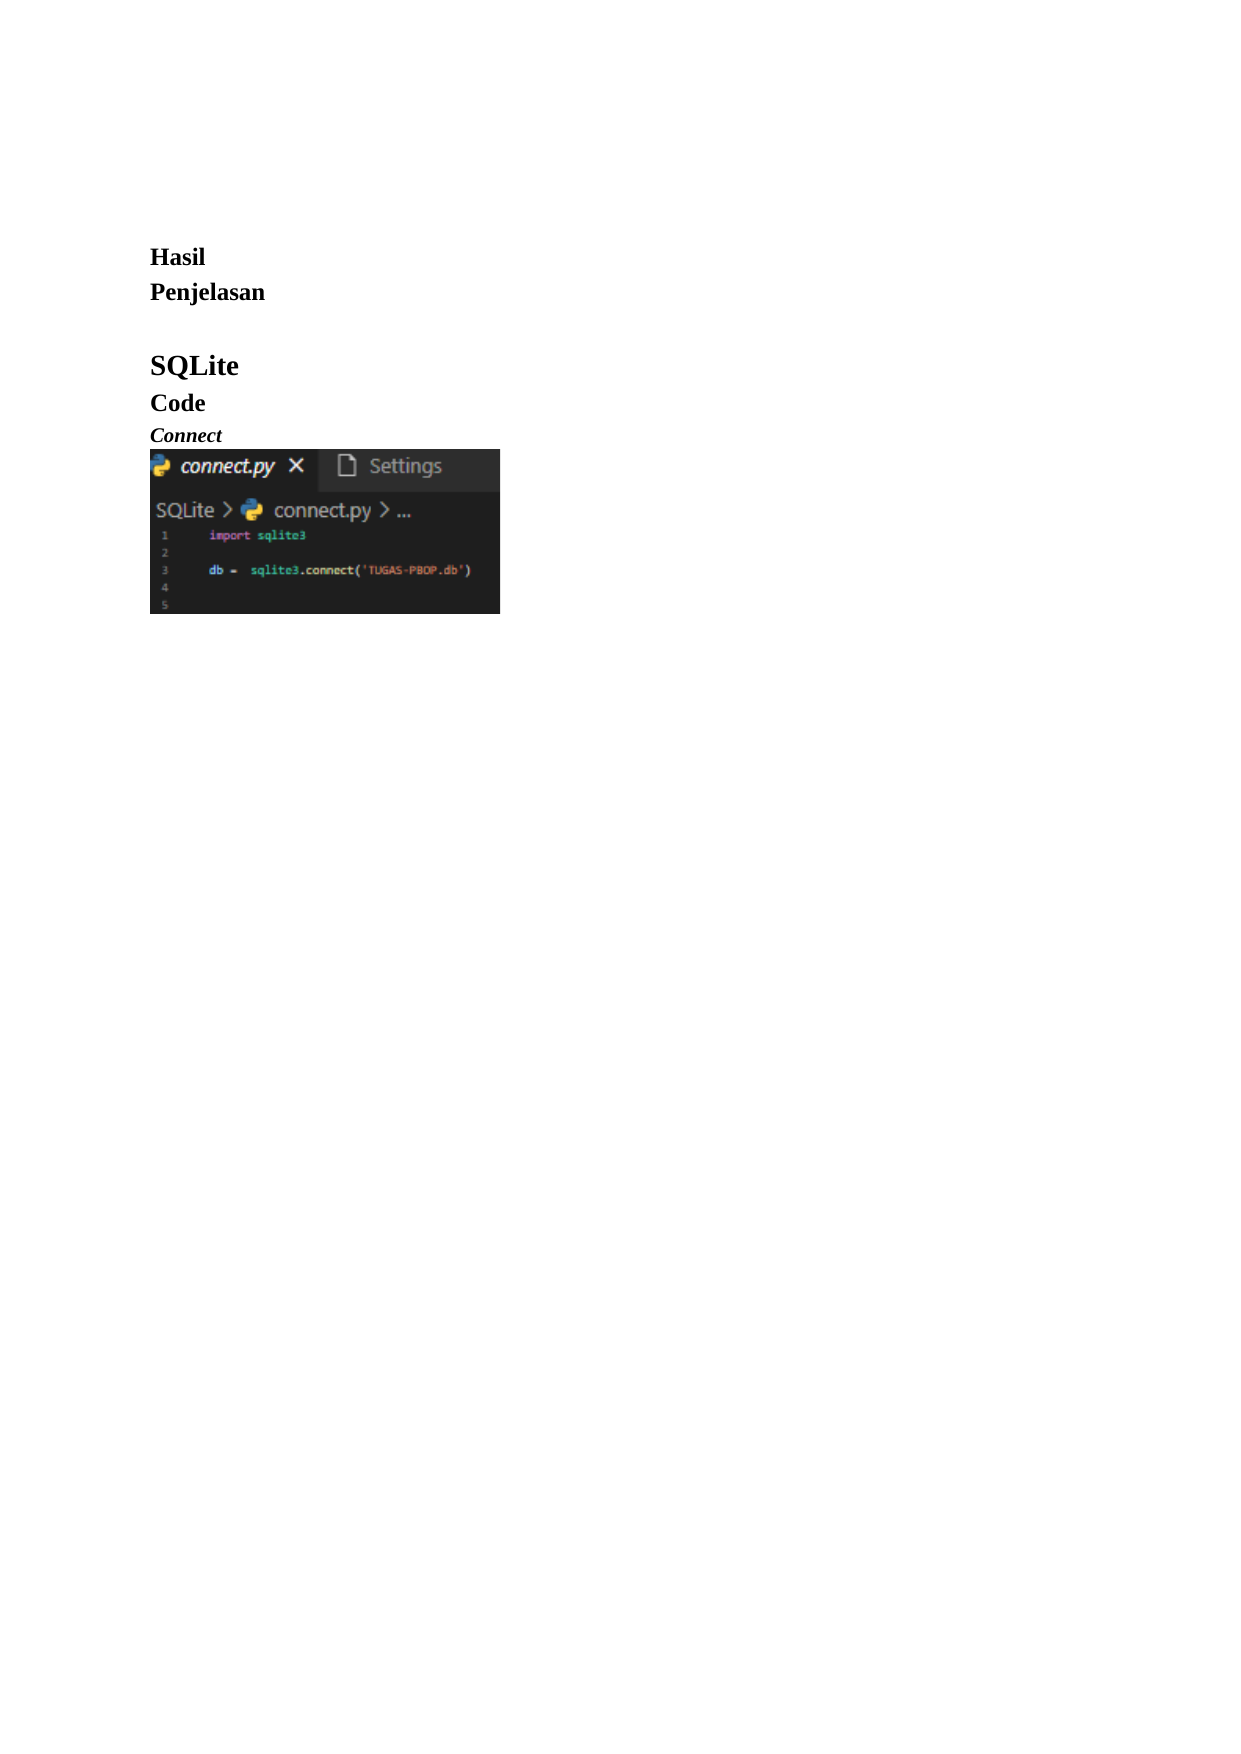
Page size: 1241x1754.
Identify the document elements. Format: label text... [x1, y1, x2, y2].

subtitle Penjelasan [150, 277, 1090, 306]
subtitle Connect [150, 423, 1090, 447]
subtitle SQLite [150, 348, 1090, 381]
subtitle Hasil [150, 242, 1090, 271]
picture [150, 449, 501, 614]
subtitle Code [150, 388, 1090, 417]
